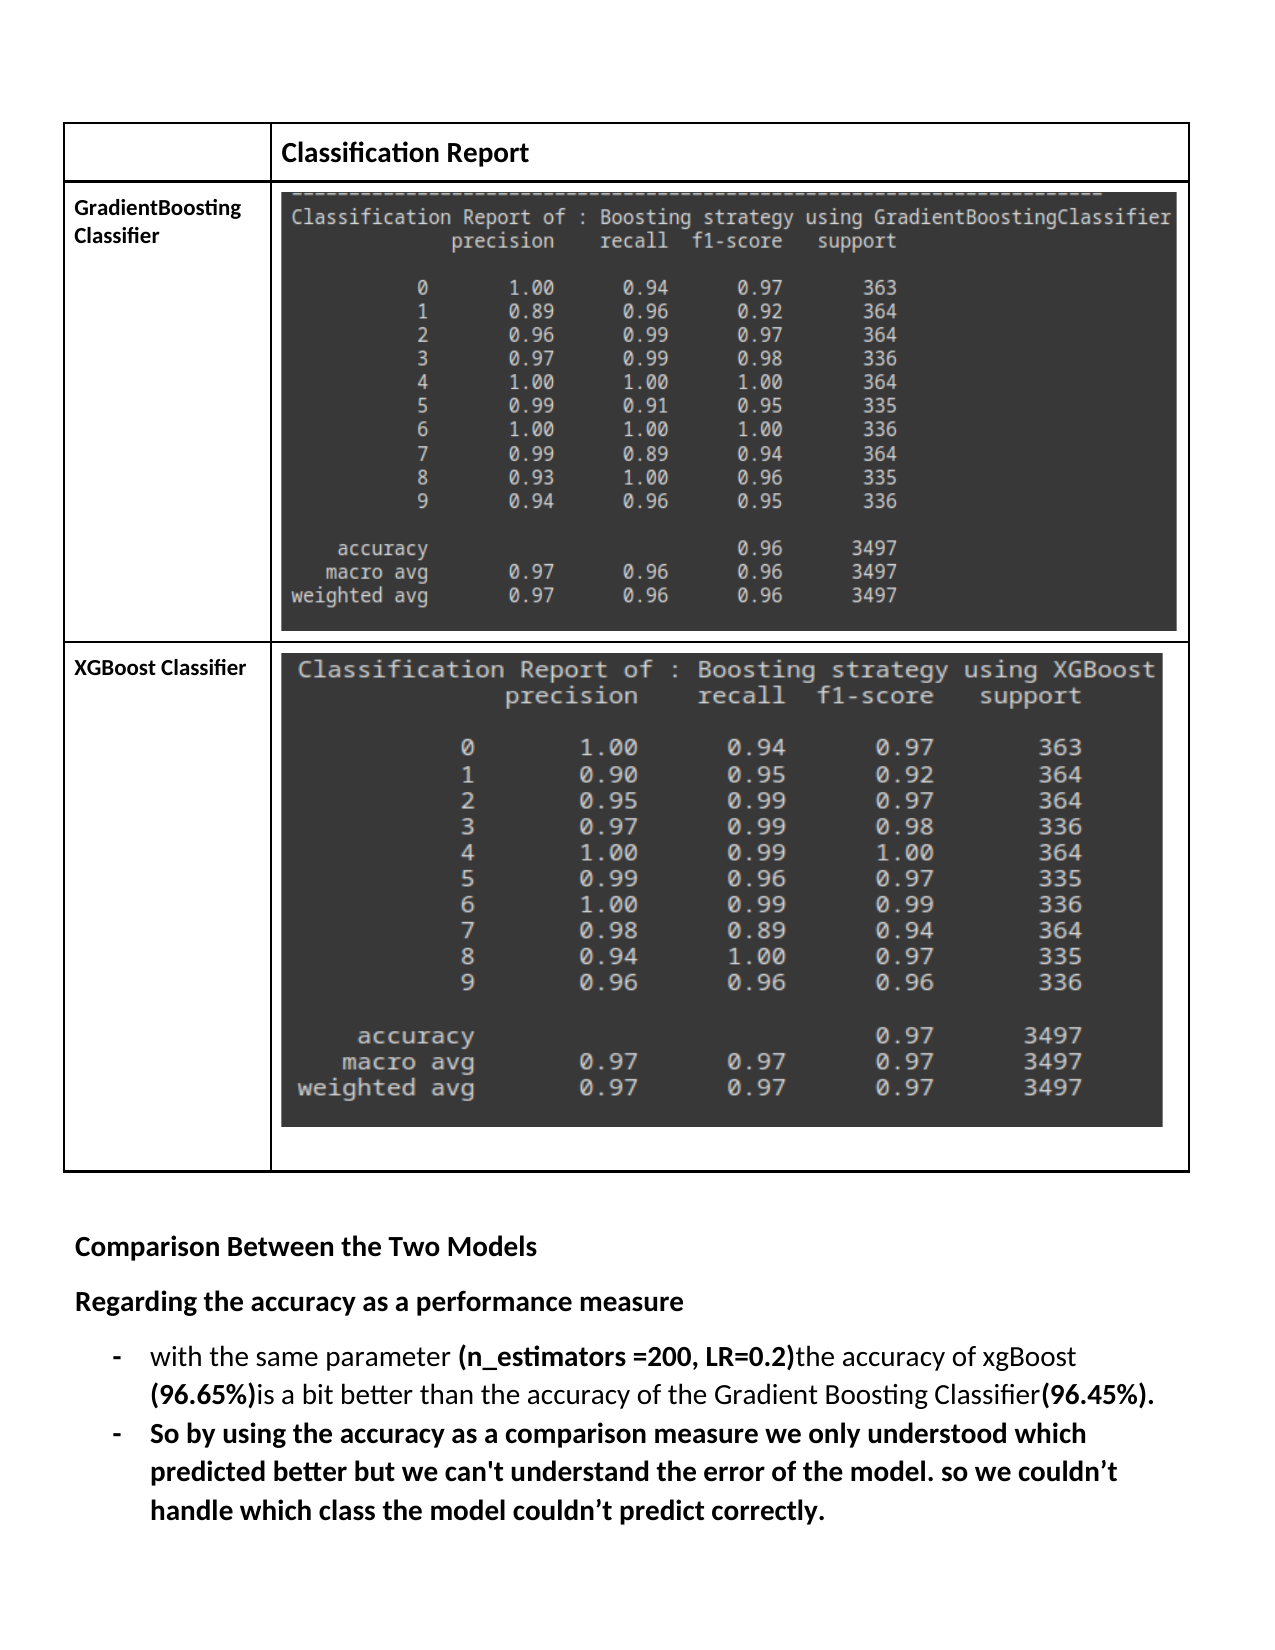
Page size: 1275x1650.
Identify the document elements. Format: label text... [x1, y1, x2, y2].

table_cell [272, 643, 1188, 1170]
table_cell GradientBoosting Classifier [65, 183, 270, 641]
table_header [65, 124, 270, 180]
list So by using the accuracy as a comparison measure we only understood which predicted better but we can't understand the error of the model. so we couldn’t handle which class the model couldn’t predict correctly. [112, 1415, 1200, 1527]
table_cell [272, 183, 1188, 641]
table_cell XGBoost Classifier [65, 643, 270, 1170]
text Comparison Between the Two Models [75, 1228, 1200, 1263]
text Regarding the accuracy as a performance measure [75, 1283, 1200, 1318]
list with the same parameter (n_estimators =200, LR=0.2)the accuracy of xgBoost (96.65%)is a bit better than the accuracy of the Gradient Boosting Classifier(96.45%). [112, 1338, 1200, 1412]
picture [281, 192, 1177, 631]
table_header Classification Report [272, 124, 1188, 180]
picture [281, 653, 1163, 1127]
